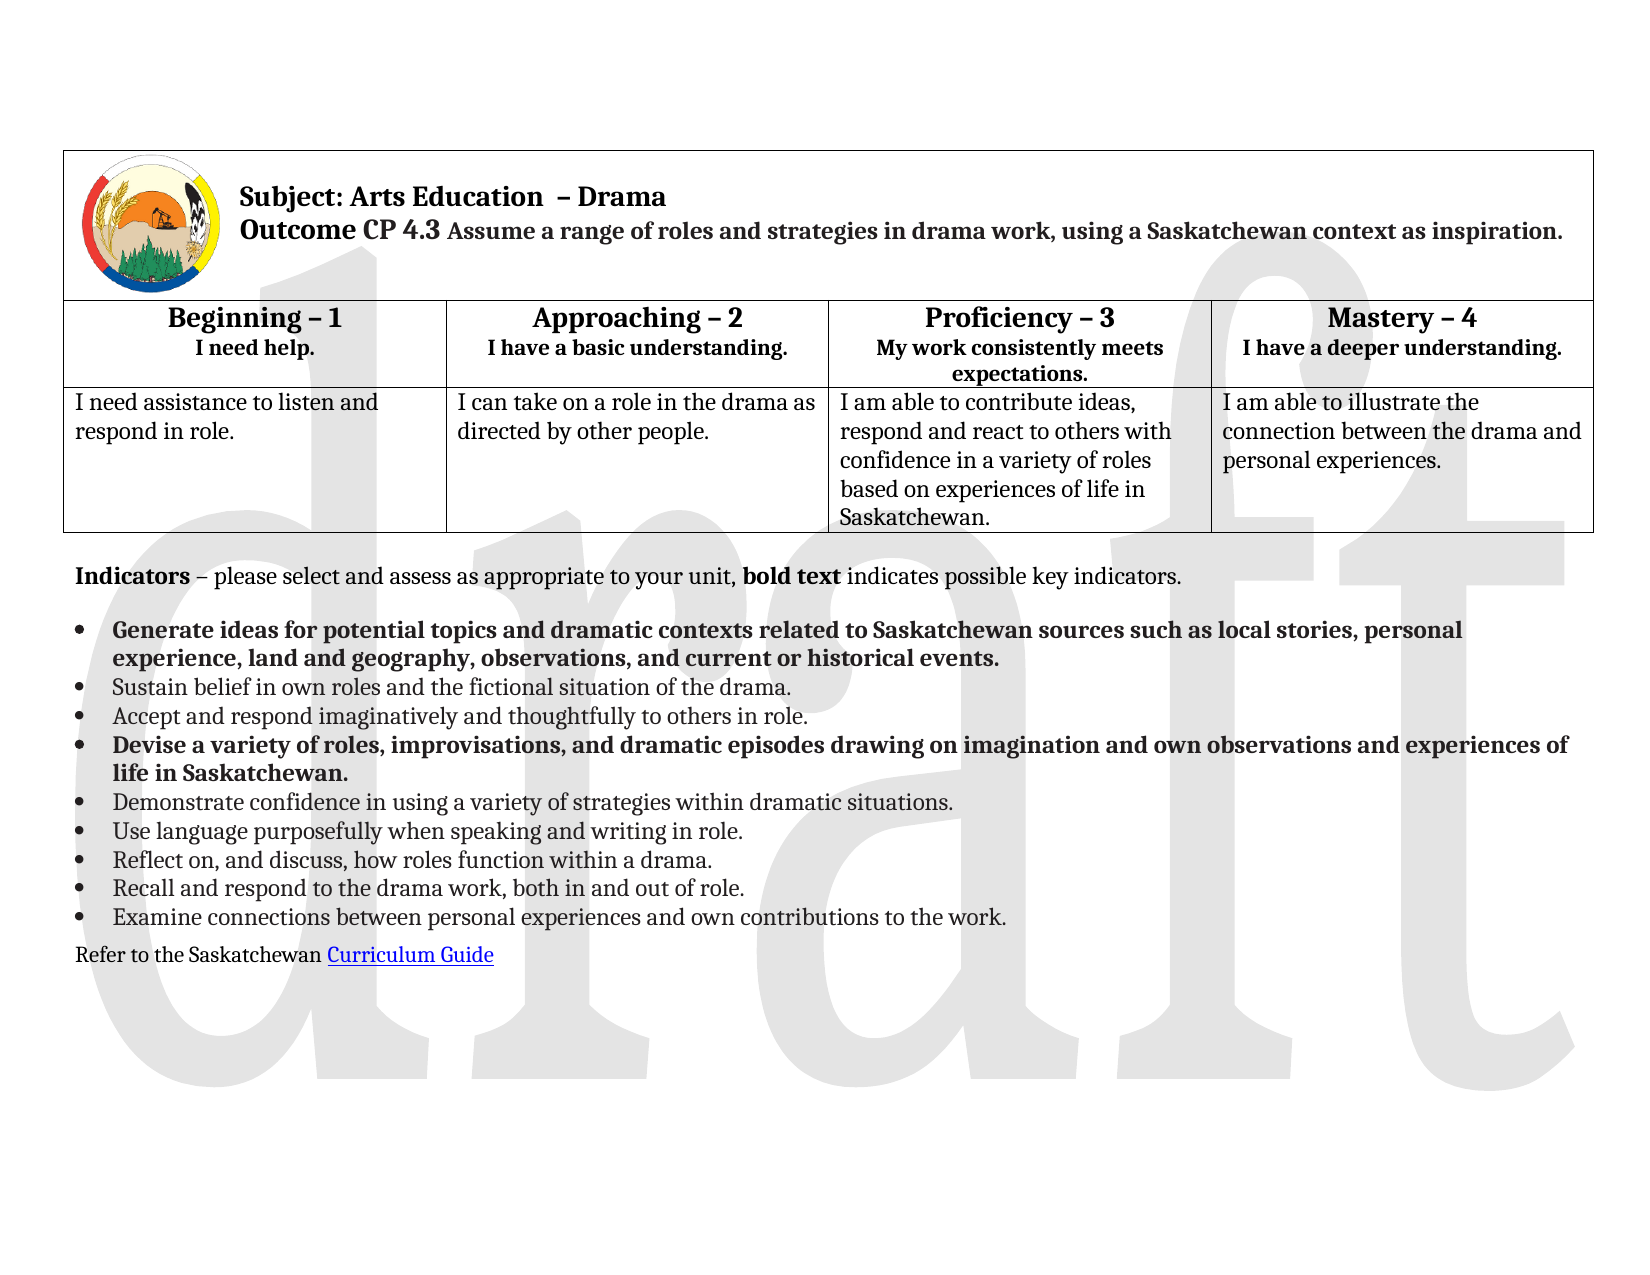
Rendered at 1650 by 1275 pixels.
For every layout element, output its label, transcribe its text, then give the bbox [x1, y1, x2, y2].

list Examine connections between personal experiences and own contributions to the work. [75, 903, 1575, 932]
list Use language purposefully when speaking and writing in role. [75, 817, 1575, 846]
text Indicators – please select and assess as appropriate to your unit, bold text indicates possible key indicators. [75, 562, 1575, 591]
table_cell I am able to contribute ideas, respond and react to others with confidence in a variety of roles based on experiences of life in Saskatchewan. [829, 388, 1211, 532]
table_cell Approaching – 2 I have a basic understanding. [447, 301, 828, 387]
table_cell I need assistance to listen and respond in role. [64, 388, 446, 532]
table_cell Mastery – 4 I have a deeper understanding. [1212, 301, 1593, 387]
list Generate ideas for potential topics and dramatic contexts related to Saskatchewan sources such as local stories, personal experience, land and geography, observations, and current or historical events. [75, 616, 1575, 673]
list Recall and respond to the drama work, both in and out of role. [75, 874, 1575, 903]
list Reflect on, and discuss, how roles function within a drama. [75, 846, 1575, 874]
picture [75, 150, 221, 296]
table_cell Proficiency – 3 My work consistently meets expectations. [829, 301, 1211, 387]
table_header Subject: Arts Education – Drama Outcome CP 4.3 Assume a range of roles and strategies in drama work, using a Saskatchewan context as inspiration. [64, 151, 1593, 300]
list Demonstrate confidence in using a variety of strategies within dramatic situations. [75, 788, 1575, 817]
list Accept and respond imaginatively and thoughtfully to others in role. [75, 702, 1575, 731]
table_cell Beginning – 1 I need help. [64, 301, 446, 387]
text Refer to the Saskatchewan Curriculum Guide [75, 942, 1575, 969]
list Devise a variety of roles, improvisations, and dramatic episodes drawing on imagination and own observations and experiences of life in Saskatchewan. [75, 731, 1575, 788]
list Sustain belief in own roles and the fictional situation of the drama. [75, 673, 1575, 702]
table_cell I can take on a role in the drama as directed by other people. [447, 388, 828, 532]
table_cell I am able to illustrate the connection between the drama and personal experiences. [1212, 388, 1593, 532]
